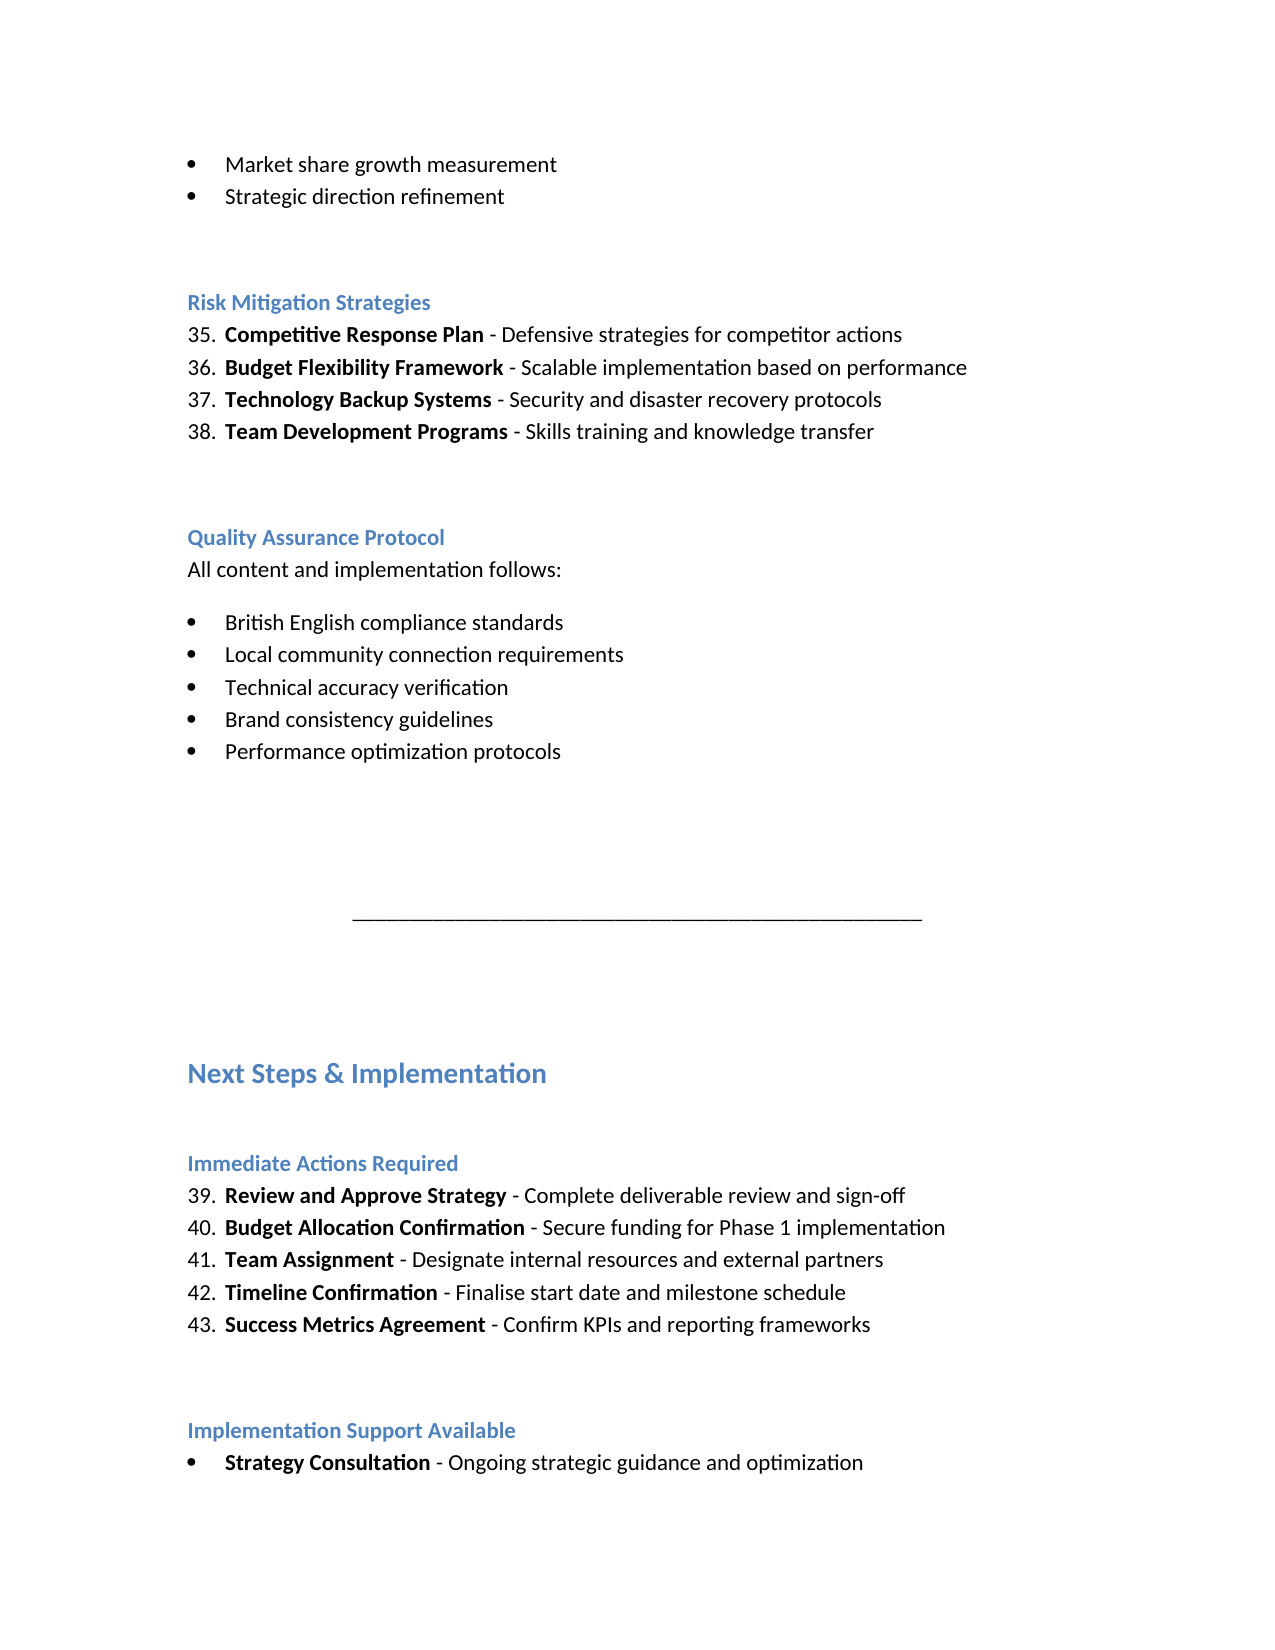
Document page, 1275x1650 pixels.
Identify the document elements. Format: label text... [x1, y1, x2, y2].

list Timeline Confirmation - Finalise start date and milestone schedule [187, 1278, 1087, 1306]
list Review and Approve Strategy - Complete deliverable review and sign-off [187, 1181, 1087, 1209]
subtitle Quality Assurance Protocol [187, 523, 1087, 551]
list Strategic direction refinement [187, 182, 1087, 210]
list Strategy Consultation - Ongoing strategic guidance and optimization [187, 1448, 1087, 1476]
list Success Metrics Agreement - Confirm KPIs and reporting frameworks [187, 1310, 1087, 1338]
list British English compliance standards [187, 608, 1087, 636]
list Team Development Programs - Skills training and knowledge transfer [187, 417, 1087, 445]
subtitle Implementation Support Available [187, 1416, 1087, 1444]
list Budget Flexibility Framework - Scalable implementation based on performance [187, 353, 1087, 381]
list Brand consistency guidelines [187, 705, 1087, 733]
list Competitive Response Plan - Defensive strategies for competitor actions [187, 320, 1087, 348]
subtitle Immediate Actions Required [187, 1149, 1087, 1177]
list Budget Allocation Confirmation - Secure funding for Phase 1 implementation [187, 1213, 1087, 1241]
list Market share growth measurement [187, 150, 1087, 178]
subtitle Next Steps & Implementation [187, 1055, 1087, 1091]
list Team Assignment - Designate internal resources and external partners [187, 1246, 1087, 1274]
text All content and implementation follows: [187, 555, 1087, 583]
list Performance optimization protocols [187, 737, 1087, 765]
list Technology Backup Systems - Security and disaster recovery protocols [187, 385, 1087, 413]
text __________________________________________________ [187, 896, 1087, 924]
list Technical accuracy verification [187, 673, 1087, 701]
subtitle Risk Mitigation Strategies [187, 288, 1087, 316]
list Local community connection requirements [187, 640, 1087, 668]
